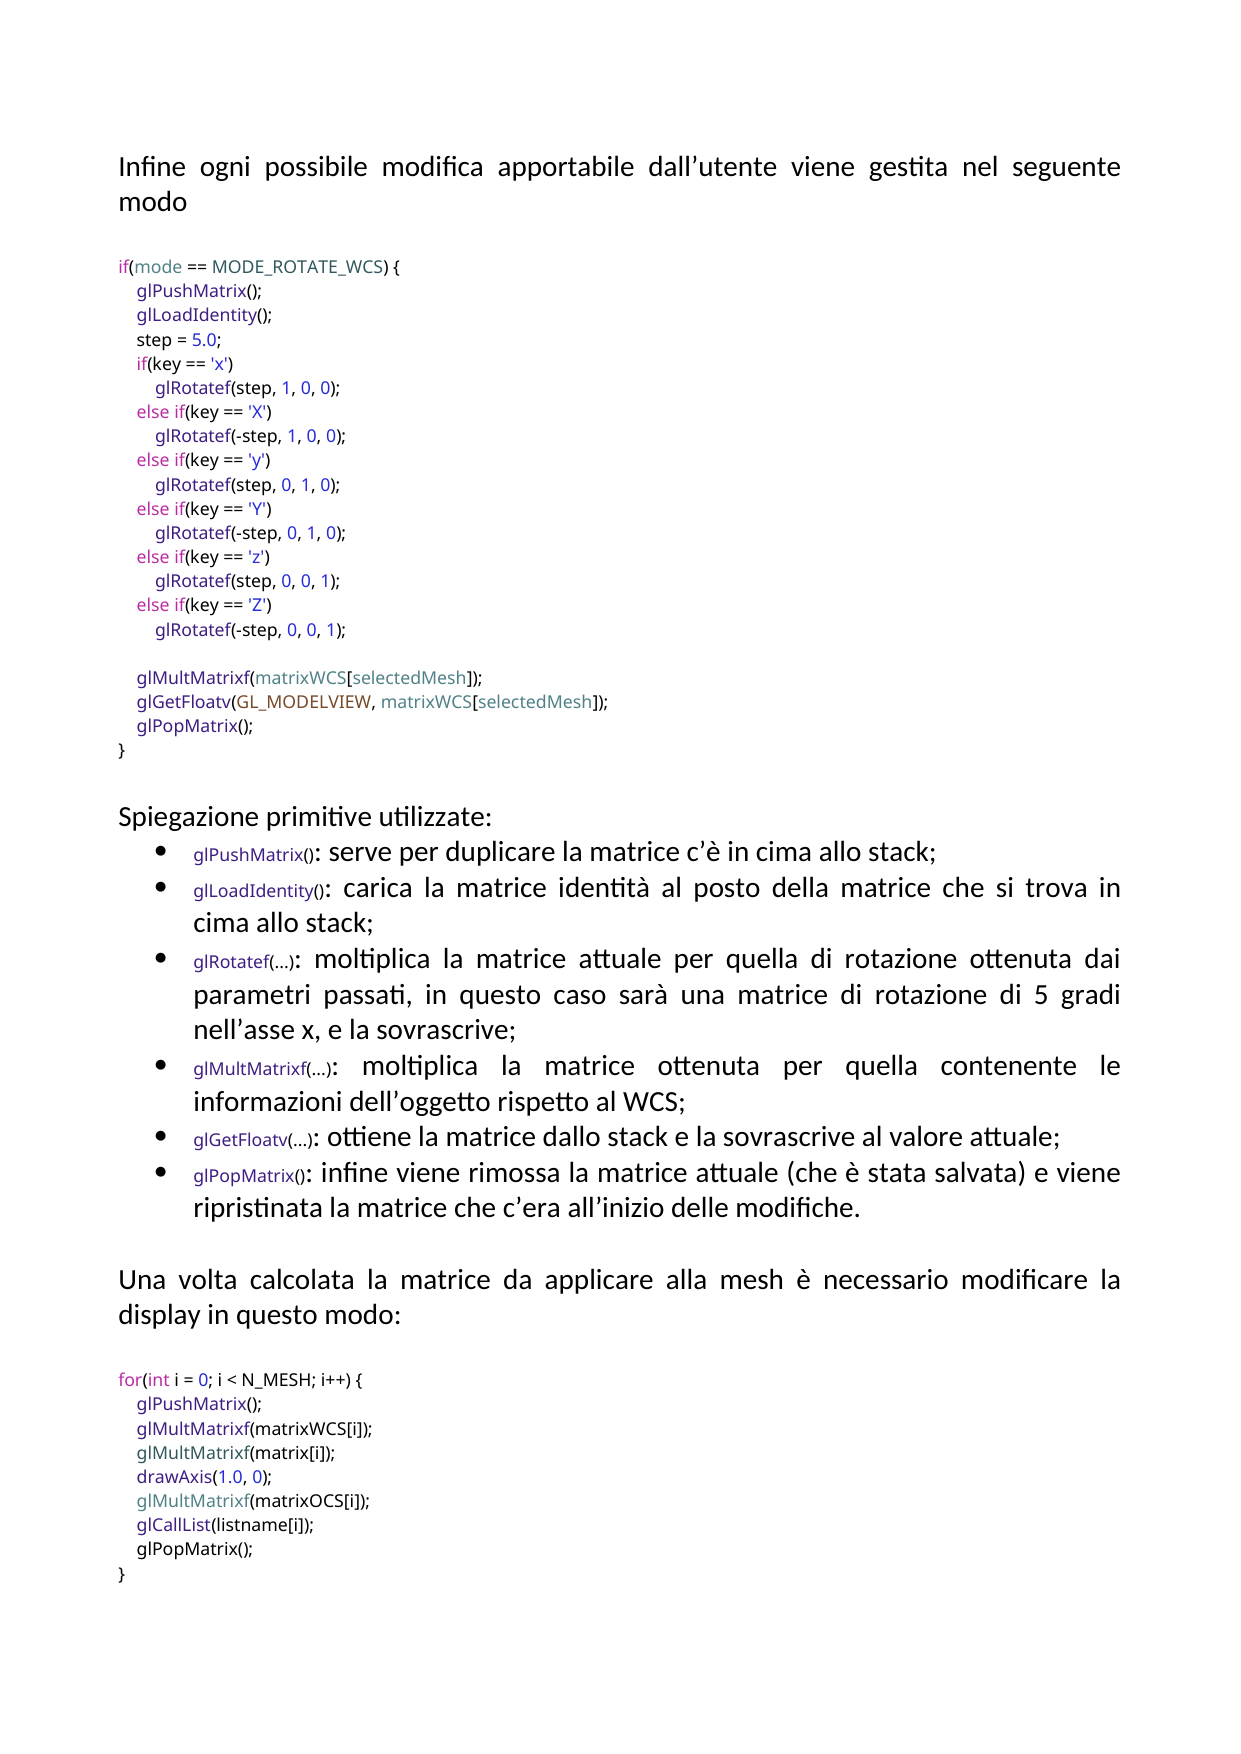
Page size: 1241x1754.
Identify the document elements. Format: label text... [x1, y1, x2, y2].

list glMultMatrixf(...): moltiplica la matrice ottenuta per quella contenente le informazioni dell’oggetto rispetto al WCS; [156, 1047, 1122, 1118]
text Infine ogni possibile modifica apportabile dall’utente viene gestita nel seguente modo [118, 148, 1122, 219]
text glPushMatrix(); [118, 1392, 1122, 1416]
text else if(key == 'Z') [118, 593, 1122, 617]
text glMultMatrixf(matrixWCS[selectedMesh]); [118, 665, 1122, 689]
text if(mode == MODE_ROTATE_WCS) { [118, 254, 1122, 279]
list glPopMatrix(): infine viene rimossa la matrice attuale (che è stata salvata) e viene ripristinata la matrice che c’era all’inizio delle modifiche. [156, 1154, 1122, 1225]
text else if(key == 'Y') [118, 496, 1122, 520]
text Spiegazione primitive utilizzate: [118, 798, 1122, 833]
text glRotatef(-step, 0, 1, 0); [118, 520, 1122, 544]
text glRotatef(step, 0, 0, 1); [118, 569, 1122, 593]
text glRotatef(step, 0, 1, 0); [118, 472, 1122, 496]
list glPushMatrix(): serve per duplicare la matrice c’è in cima allo stack; [156, 833, 1122, 869]
text Una volta calcolata la matrice da applicare alla mesh è necessario modificare la display in questo modo: [118, 1261, 1122, 1332]
text glRotatef(step, 1, 0, 0); [118, 375, 1122, 399]
text glCallList(listname[i]); [118, 1513, 1122, 1537]
text glMultMatrixf(matrixWCS[i]); [118, 1416, 1122, 1440]
text glMultMatrixf(matrixOCS[i]); [118, 1488, 1122, 1513]
text else if(key == 'X') [118, 399, 1122, 424]
text glRotatef(-step, 0, 0, 1); [118, 617, 1122, 641]
text glRotatef(-step, 1, 0, 0); [118, 424, 1122, 448]
text else if(key == 'y') [118, 448, 1122, 472]
text } [118, 1561, 1122, 1585]
text } [118, 738, 1122, 762]
text drawAxis(1.0, 0); [118, 1464, 1122, 1488]
list glLoadIdentity(): carica la matrice identità al posto della matrice che si trova in cima allo stack; [156, 869, 1122, 940]
text glMultMatrixf(matrix[i]); [118, 1440, 1122, 1464]
text glPushMatrix(); [118, 279, 1122, 303]
list glRotatef(...): moltiplica la matrice attuale per quella di rotazione ottenuta dai parametri passati, in questo caso sarà una matrice di rotazione di 5 gradi nell’asse x, e la sovrascrive; [156, 940, 1122, 1047]
text glPopMatrix(); [118, 714, 1122, 738]
text if(key == 'x') [118, 351, 1122, 375]
text for(int i = 0; i < N_MESH; i++) { [118, 1368, 1122, 1392]
text else if(key == 'z') [118, 544, 1122, 569]
text glLoadIdentity(); [118, 303, 1122, 327]
text glGetFloatv(GL_MODELVIEW, matrixWCS[selectedMesh]); [118, 689, 1122, 714]
text glPopMatrix(); [118, 1537, 1122, 1561]
list glGetFloatv(...): ottiene la matrice dallo stack e la sovrascrive al valore attuale; [156, 1118, 1122, 1154]
text step = 5.0; [118, 327, 1122, 351]
